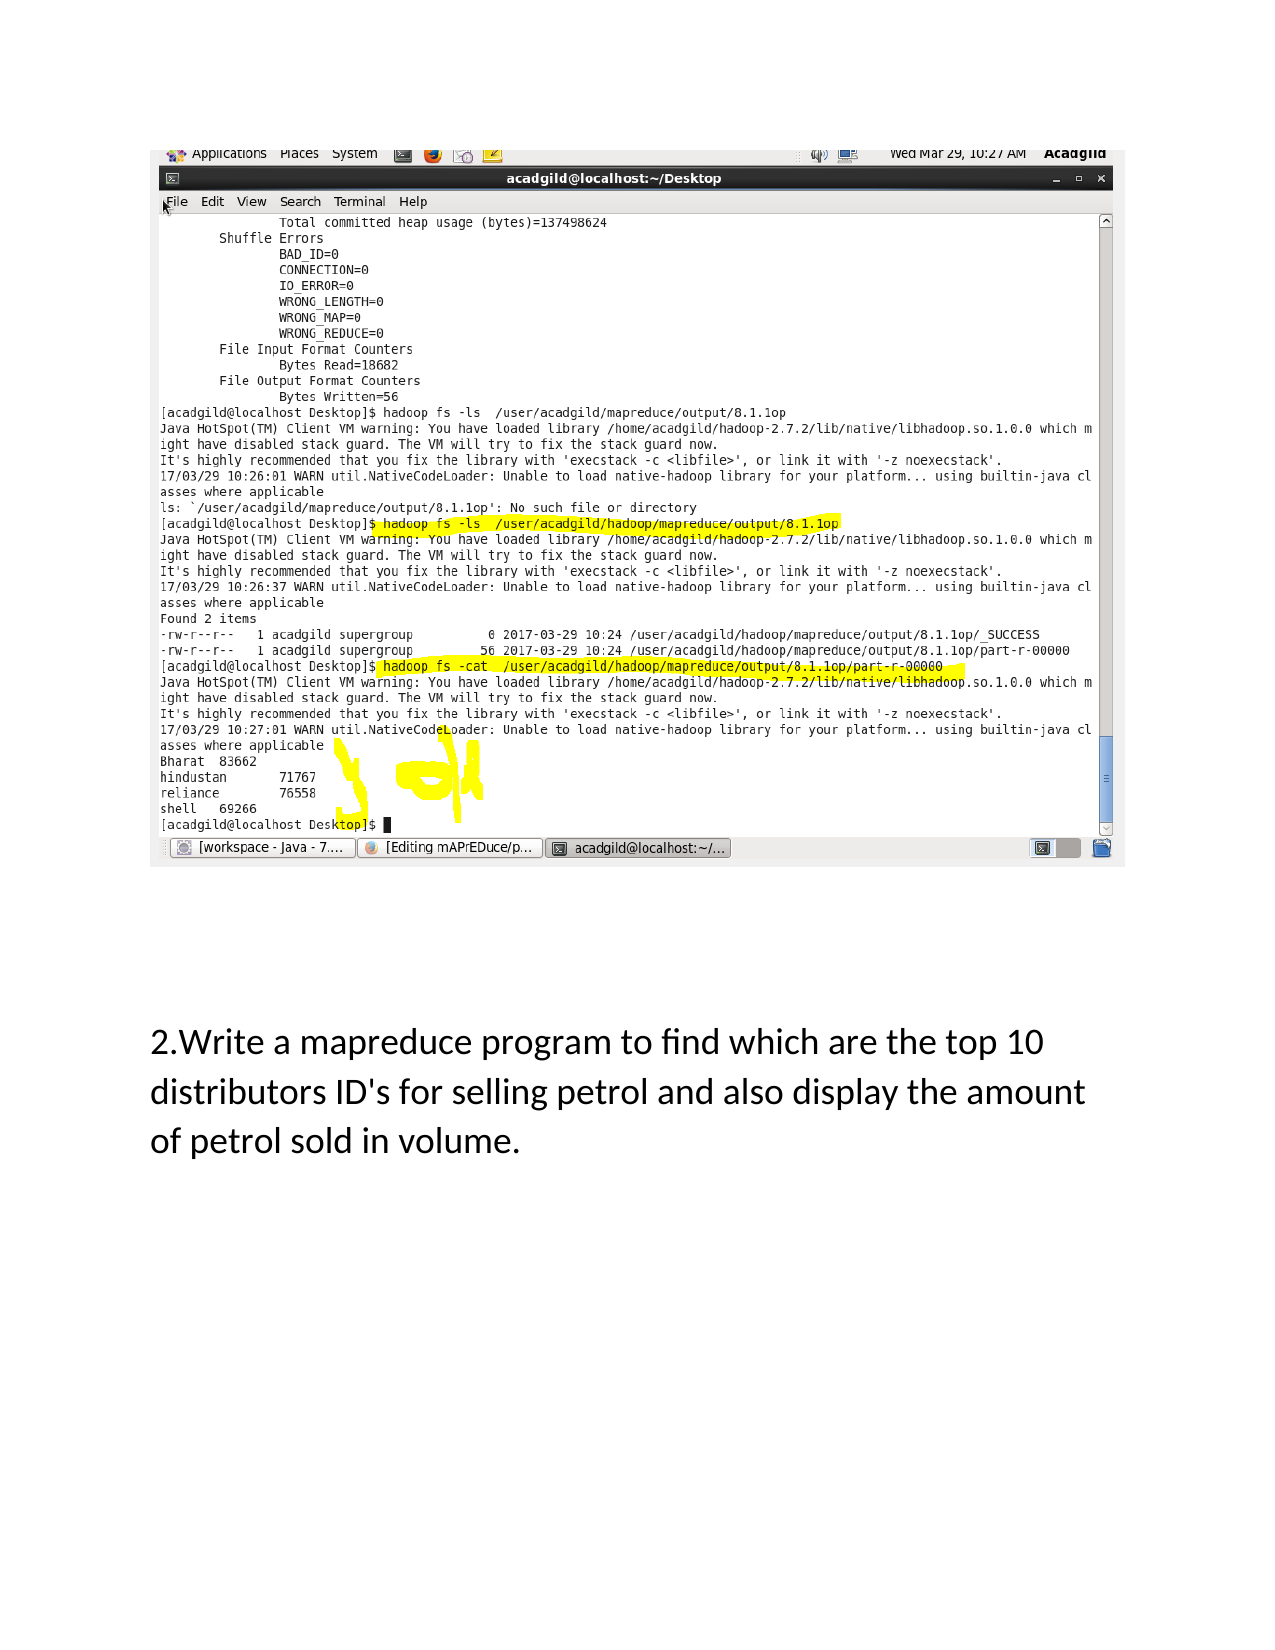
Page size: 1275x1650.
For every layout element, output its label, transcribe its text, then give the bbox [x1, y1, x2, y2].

text 2.Write a mapreduce program to find which are the top 10 distributors ID's for selling petrol and also display the amount of petrol sold in volume. [150, 1018, 1125, 1163]
picture [150, 150, 1125, 867]
